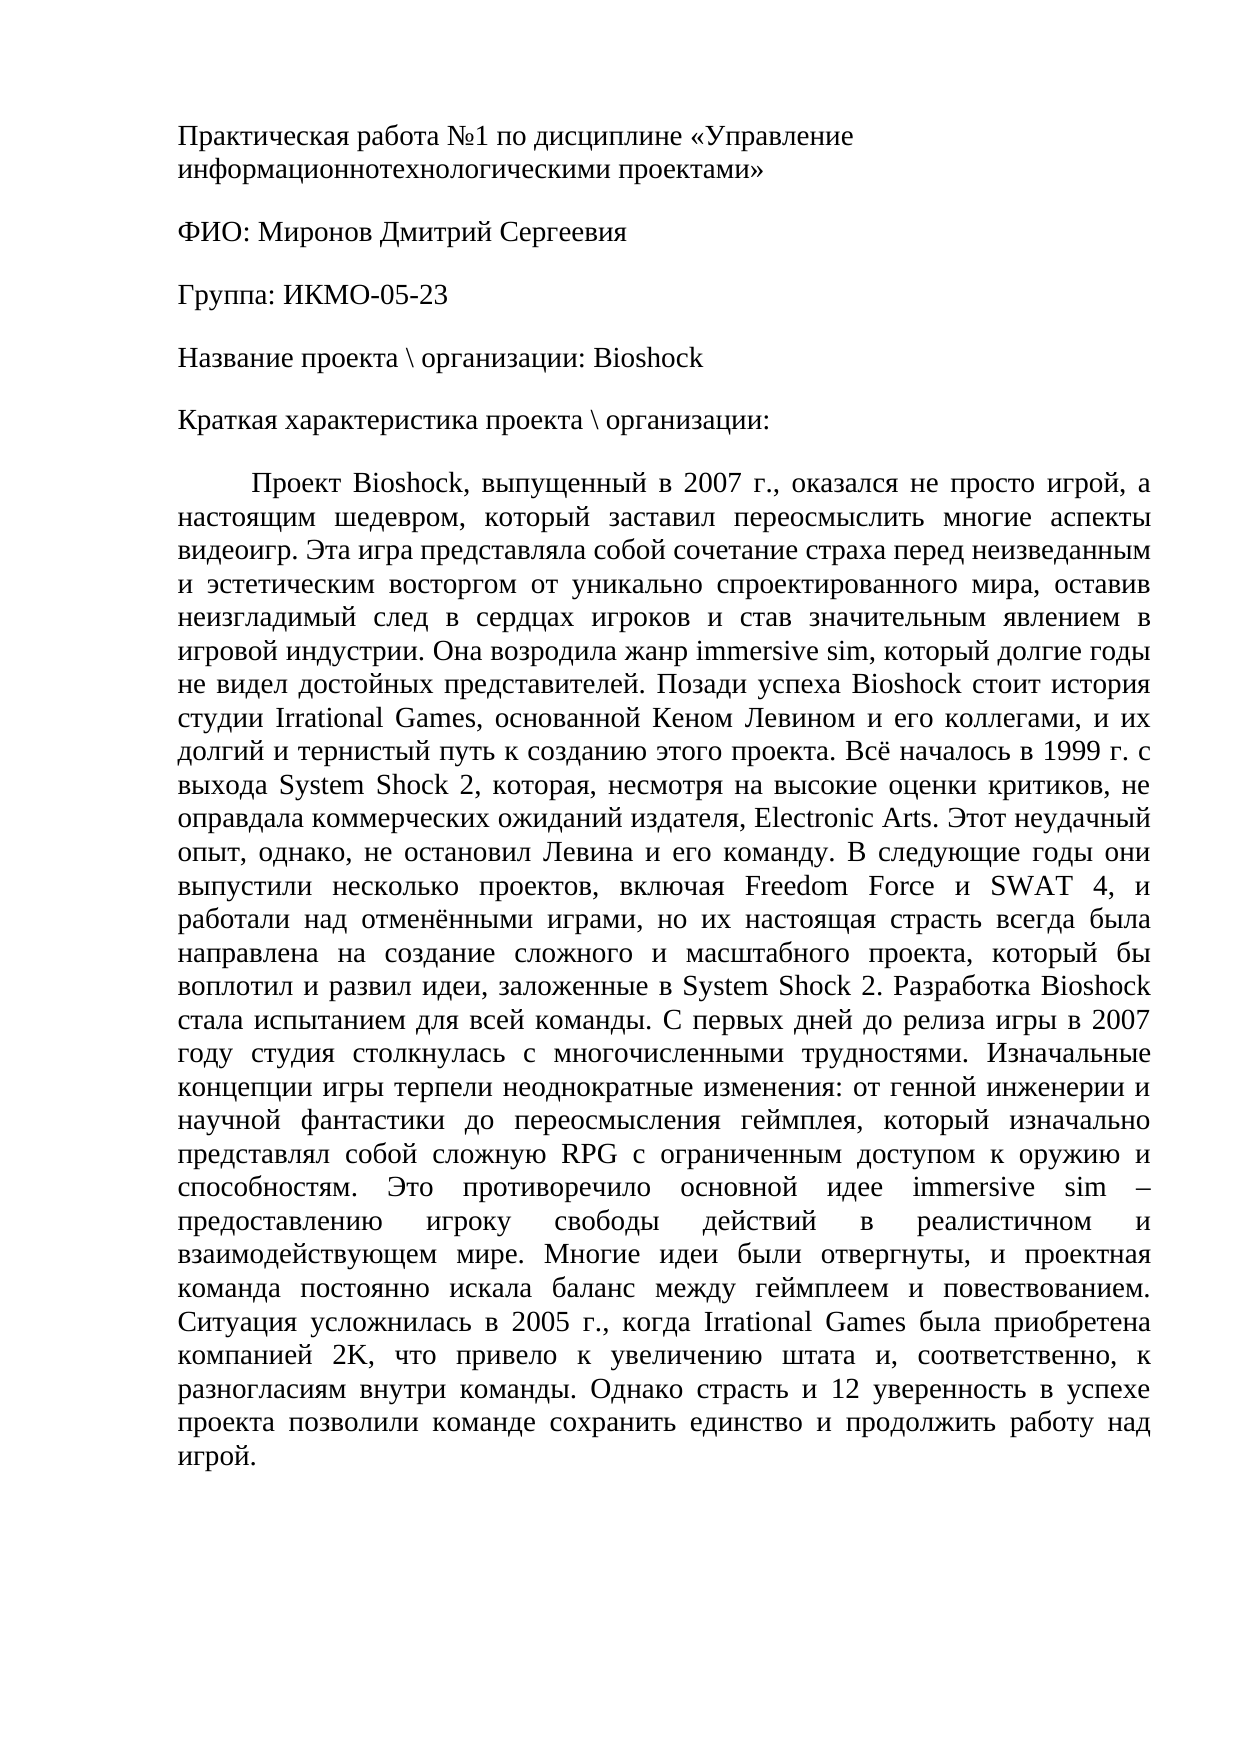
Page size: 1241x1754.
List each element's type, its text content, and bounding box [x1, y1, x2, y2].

text Краткая характеристика проекта \ организации: [177, 402, 1152, 436]
text Практическая работа №1 по дисциплине «Управление информационнотехнологическими проектами» [177, 118, 1152, 185]
text ФИО: Миронов Дмитрий Сергеевия [177, 214, 1152, 248]
text Проект Bioshock, выпущенный в 2007 г., оказался не просто игрой, а настоящим шедевром, который заставил переосмыслить многие аспекты видеоигр. Эта игра представляла собой сочетание страха перед неизведанным и эстетическим восторгом от уникально спроектированного мира, оставив неизгладимый след в сердцах игроков и став значительным явлением в игровой индустрии. Она возродила жанр immersive sim, который долгие годы не видел достойных представителей. Позади успеха Bioshock стоит история студии Irrational Games, основанной Кеном Левином и его коллегами, и их долгий и тернистый путь к созданию этого проекта. Всё началось в 1999 г. с выхода System Shock 2, которая, несмотря на высокие оценки критиков, не оправдала коммерческих ожиданий издателя, Electronic Arts. Этот неудачный опыт, однако, не остановил Левина и его команду. В следующие годы они выпустили несколько проектов, включая Freedom Force и SWAT 4, и работали над отменёнными играми, но их настоящая страсть всегда была направлена на создание сложного и масштабного проекта, который бы воплотил и развил идеи, заложенные в System Shock 2. Разработка Bioshock стала испытанием для всей команды. С первых дней до релиза игры в 2007 году студия столкнулась с многочисленными трудностями. Изначальные концепции игры терпели неоднократные изменения: от генной инженерии и научной фантастики до переосмысления геймплея, который изначально представлял собой сложную RPG с ограниченным доступом к оружию и способностям. Это противоречило основной идее immersive sim – предоставлению игроку свободы действий в реалистичном и взаимодействующем мире. Многие идеи были отвергнуты, и проектная команда постоянно искала баланс между геймплеем и повествованием. Ситуация усложнилась в 2005 г., когда Irrational Games была приобретена компанией 2K, что привело к увеличению штата и, соответственно, к разногласиям внутри команды. Однако страсть и 12 уверенность в успехе проекта позволили команде сохранить единство и продолжить работу над игрой. [177, 465, 1152, 1471]
text Группа: ИКМО-05-23 [177, 277, 1152, 311]
text Название проекта \ организации: Bioshock [177, 340, 1152, 373]
